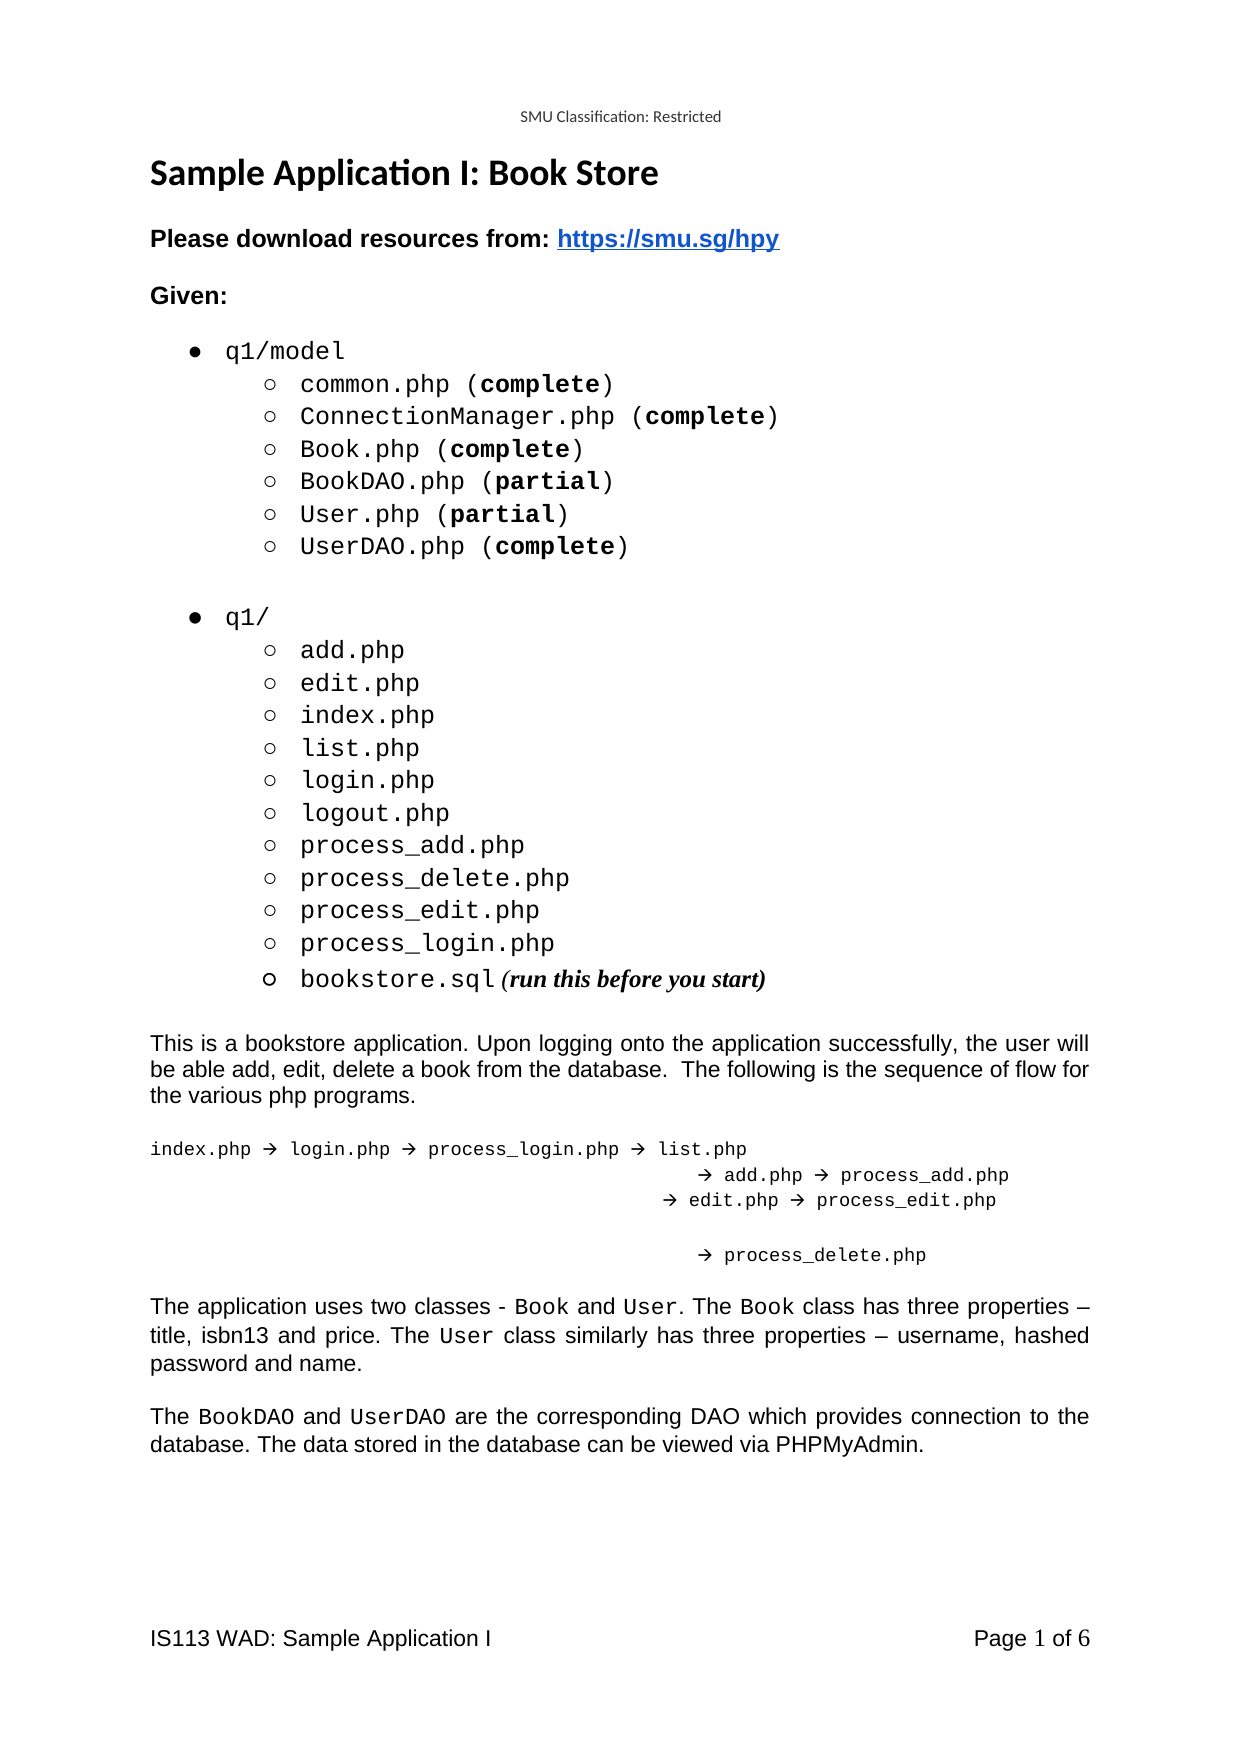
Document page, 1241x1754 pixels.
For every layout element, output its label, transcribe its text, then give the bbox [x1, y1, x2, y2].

text Given: [150, 281, 1090, 310]
subtitle Sample Application I: Book Store [150, 149, 1090, 195]
list q1/ [187, 601, 1090, 633]
text 🡪 process_delete.php [697, 1212, 1090, 1267]
list add.php [262, 638, 1090, 666]
list common.php (complete) [262, 371, 1090, 400]
list q1/model [187, 339, 1090, 367]
list bookstore.sql (run this before you start) [262, 963, 1090, 994]
text The BookDAO and UserDAO are the corresponding DAO which provides connection to the database. The data stored in the database can be viewed via PHPMyAdmin. [150, 1403, 1090, 1457]
list index.php [262, 703, 1090, 731]
list process_edit.php [262, 898, 1090, 926]
list edit.php [262, 670, 1090, 699]
list UserDAO.php (complete) [262, 534, 1090, 562]
text The application uses two classes - Book and User. The Book class has three properties – title, isbn13 and price. The User class similarly has three properties – username, hashed password and name. [150, 1293, 1090, 1376]
list ConnectionManager.php (complete) [262, 404, 1090, 432]
list BookDAO.php (partial) [262, 469, 1090, 497]
text 🡪 add.php 🡪 process_add.php [150, 1161, 1090, 1187]
text This is a bookstore application. Upon logging onto the application successfully, the user will be able add, edit, delete a book from the database. The following is the sequence of flow for the various php programs. [150, 1030, 1090, 1109]
list process_add.php [262, 833, 1090, 861]
list logout.php [262, 800, 1090, 829]
list login.php [262, 768, 1090, 796]
text index.php 🡪 login.php 🡪 process_login.php 🡪 list.php [150, 1135, 1090, 1161]
list User.php (partial) [262, 501, 1090, 530]
list Book.php (complete) [262, 436, 1090, 465]
list process_delete.php [262, 865, 1090, 894]
list list.php [262, 735, 1090, 764]
text 🡪 edit.php 🡪 process_edit.php [150, 1187, 1090, 1212]
list process_login.php [262, 930, 1090, 959]
text Please download resources from: https://smu.sg/hpy [150, 224, 1090, 253]
